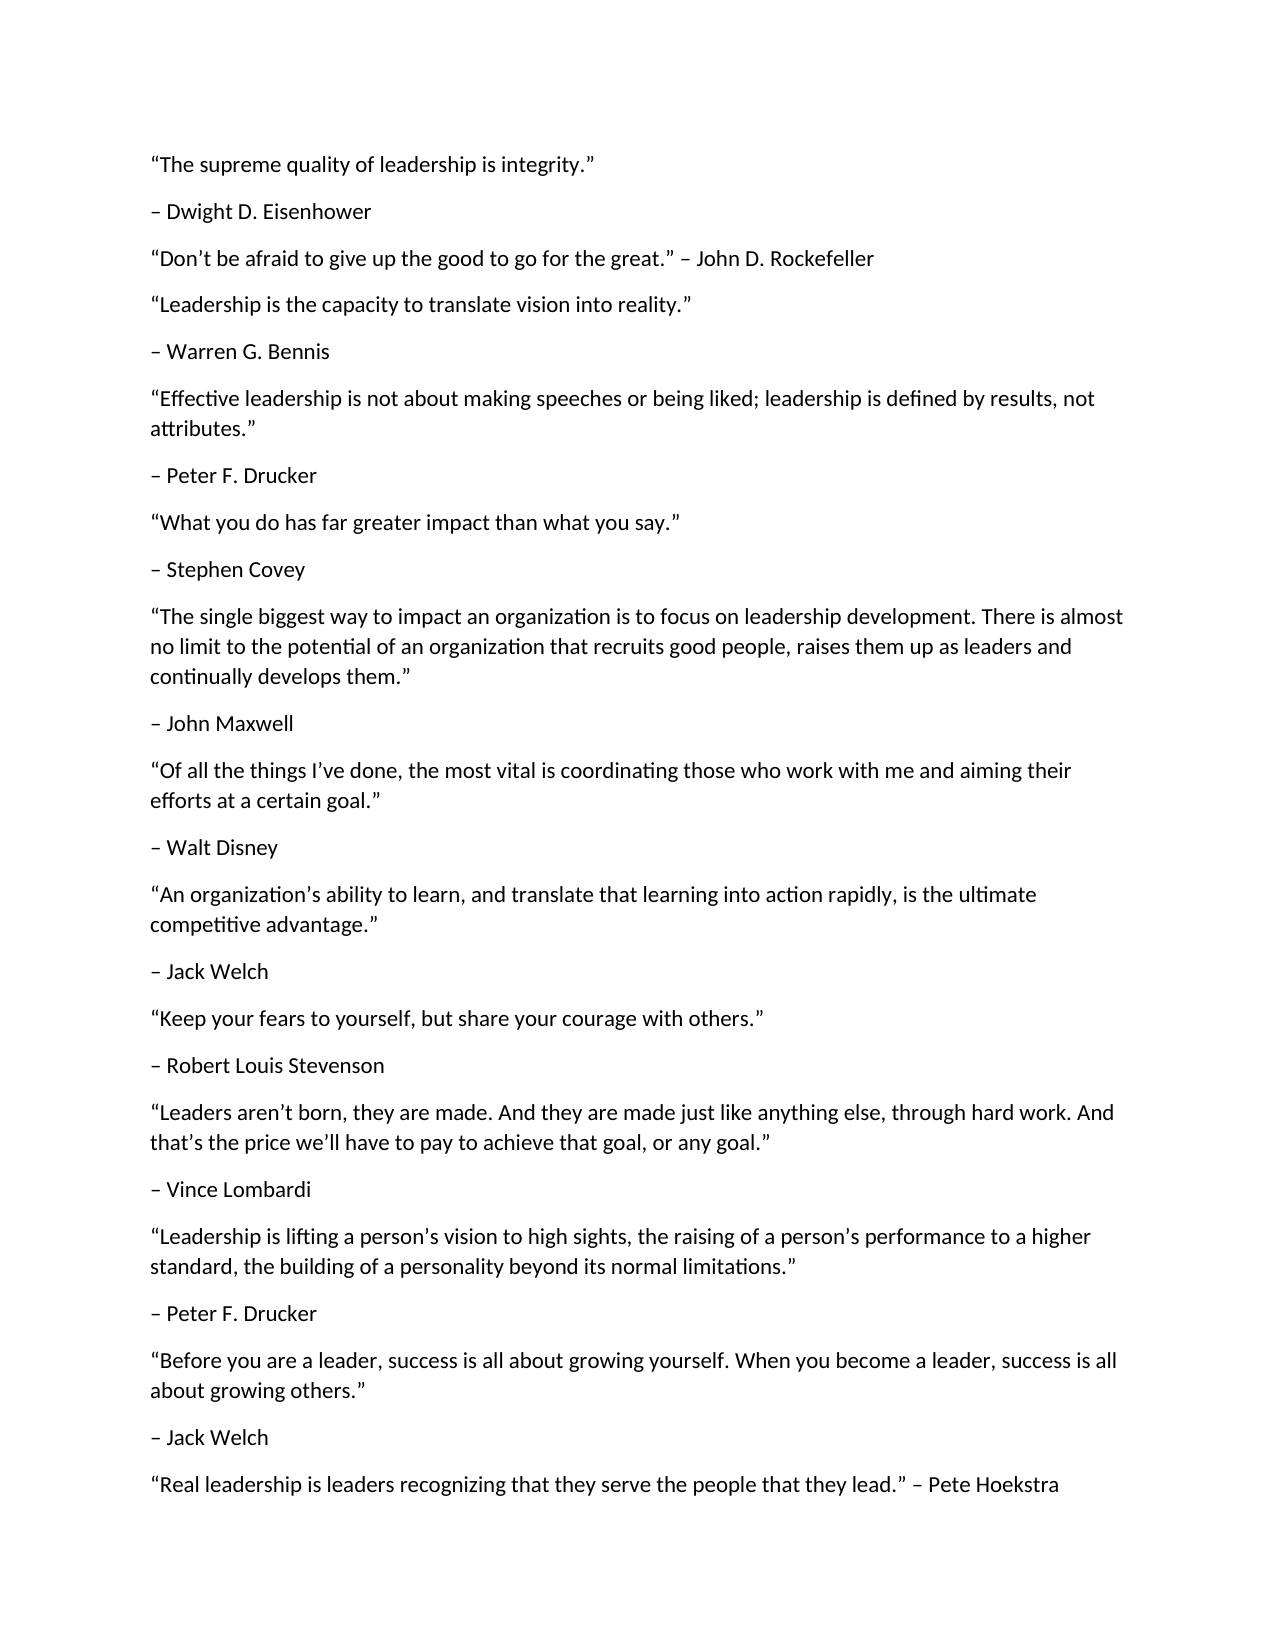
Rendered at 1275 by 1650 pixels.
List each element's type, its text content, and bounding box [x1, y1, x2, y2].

text “Leadership is the capacity to translate vision into reality.” [150, 291, 1125, 319]
text – Peter F. Drucker [150, 461, 1125, 489]
text – Jack Welch [150, 1423, 1125, 1451]
text – Walt Disney [150, 833, 1125, 861]
text – Warren G. Bennis [150, 337, 1125, 366]
text – Dwight D. Eisenhower [150, 197, 1125, 225]
text – John Maxwell [150, 709, 1125, 737]
text “Keep your fears to yourself, but share your courage with others.” [150, 1004, 1125, 1032]
text “Before you are a leader, success is all about growing yourself. When you become a leader, success is all about growing others.” [150, 1346, 1125, 1404]
text “An organization’s ability to learn, and translate that learning into action rapidly, is the ultimate competitive advantage.” [150, 880, 1125, 938]
text – Stephen Covey [150, 555, 1125, 583]
text “Of all the things I’ve done, the most vital is coordinating those who work with me and aiming their efforts at a certain goal.” [150, 756, 1125, 814]
text – Vince Lombardi [150, 1175, 1125, 1203]
text “The supreme quality of leadership is integrity.” [150, 150, 1125, 178]
text – Jack Welch [150, 957, 1125, 985]
text “Leadership is lifting a person’s vision to high sights, the raising of a person’s performance to a higher standard, the building of a personality beyond its normal limitations.” [150, 1222, 1125, 1280]
text “Effective leadership is not about making speeches or being liked; leadership is defined by results, not attributes.” [150, 384, 1125, 443]
text “What you do has far greater impact than what you say.” [150, 508, 1125, 536]
text – Robert Louis Stevenson [150, 1051, 1125, 1079]
text “Leaders aren’t born, they are made. And they are made just like anything else, through hard work. And that’s the price we’ll have to pay to achieve that goal, or any goal.” [150, 1098, 1125, 1156]
text “Don’t be afraid to give up the good to go for the great.” – John D. Rockefeller [150, 244, 1125, 272]
text “The single biggest way to impact an organization is to focus on leadership development. There is almost no limit to the potential of an organization that recruits good people, raises them up as leaders and continually develops them.” [150, 602, 1125, 691]
text “Real leadership is leaders recognizing that they serve the people that they lead.” – Pete Hoekstra [150, 1470, 1125, 1498]
text – Peter F. Drucker [150, 1299, 1125, 1327]
